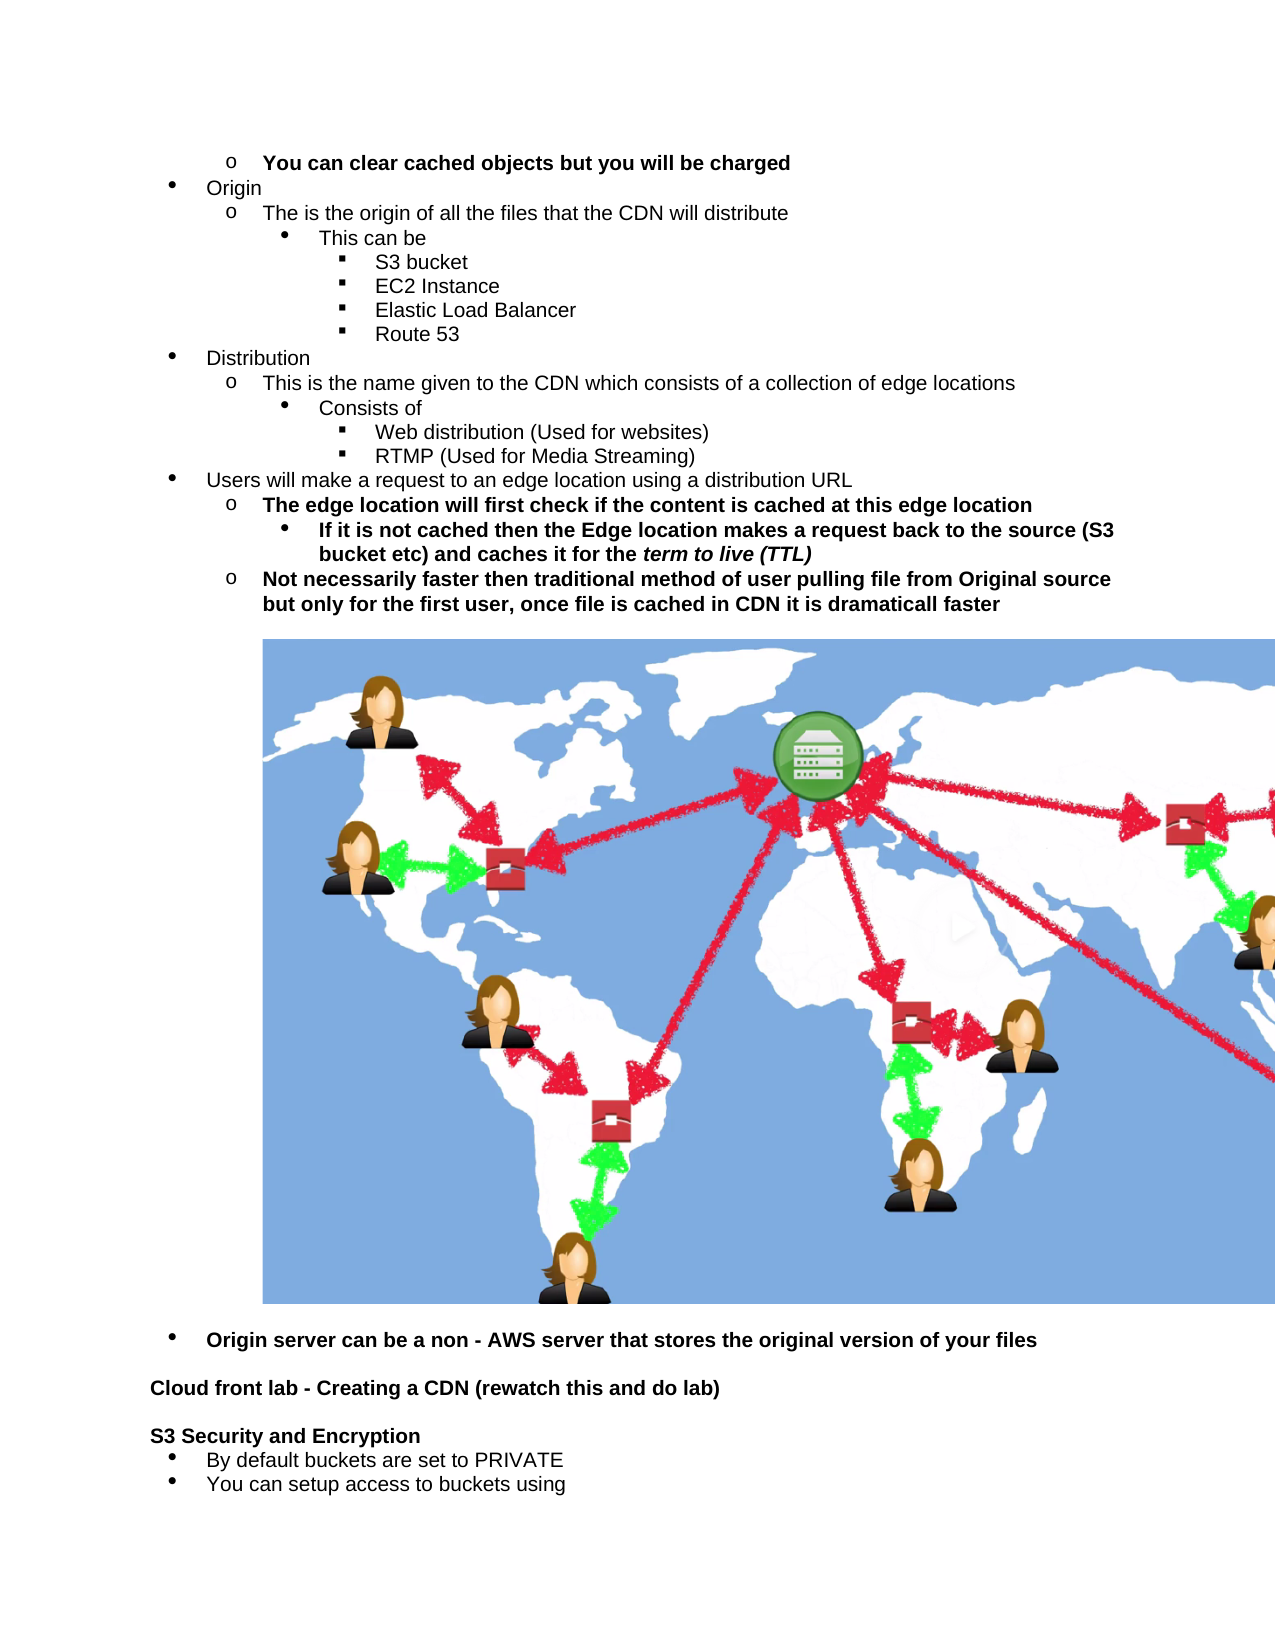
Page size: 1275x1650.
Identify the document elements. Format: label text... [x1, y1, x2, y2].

list You can setup access to buckets using [169, 1471, 1125, 1496]
list EC2 Instance [337, 274, 1125, 298]
list This is the name given to the CDN which consists of a collection of edge locations [225, 370, 1125, 396]
list This can be [281, 226, 1125, 250]
list Origin [169, 176, 1125, 200]
list If it is not cached then the Edge location makes a request back to the source (S3 bucket etc) and caches it for the term to live (TTL) [281, 518, 1125, 566]
list Origin server can be a non - AWS server that stores the original version of your files [169, 1327, 1125, 1352]
list You can clear cached objects but you will be charged [225, 150, 1125, 176]
list Distribution [169, 346, 1125, 370]
list S3 bucket [337, 250, 1125, 274]
text Cloud front lab - Creating a CDN (rewatch this and do lab) [150, 1376, 1125, 1399]
list Users will make a request to an edge location using a distribution URL [169, 468, 1125, 492]
list Not necessarily faster then traditional method of user pulling file from Original source but only for the first user, once file is cached in CDN it is dramaticall faster [225, 566, 1125, 616]
text S3 Security and Encryption [150, 1423, 1125, 1447]
list The is the origin of all the files that the CDN will distribute [225, 200, 1125, 226]
list RTMP (Used for Media Streaming) [337, 444, 1125, 468]
list By default buckets are set to PRIVATE [169, 1447, 1125, 1471]
picture [262, 639, 1275, 1304]
list Web distribution (Used for websites) [337, 420, 1125, 444]
list Elastic Load Balancer [337, 298, 1125, 322]
list Route 53 [337, 322, 1125, 346]
list Consists of [281, 396, 1125, 420]
list The edge location will first check if the content is cached at this edge location [225, 492, 1125, 518]
